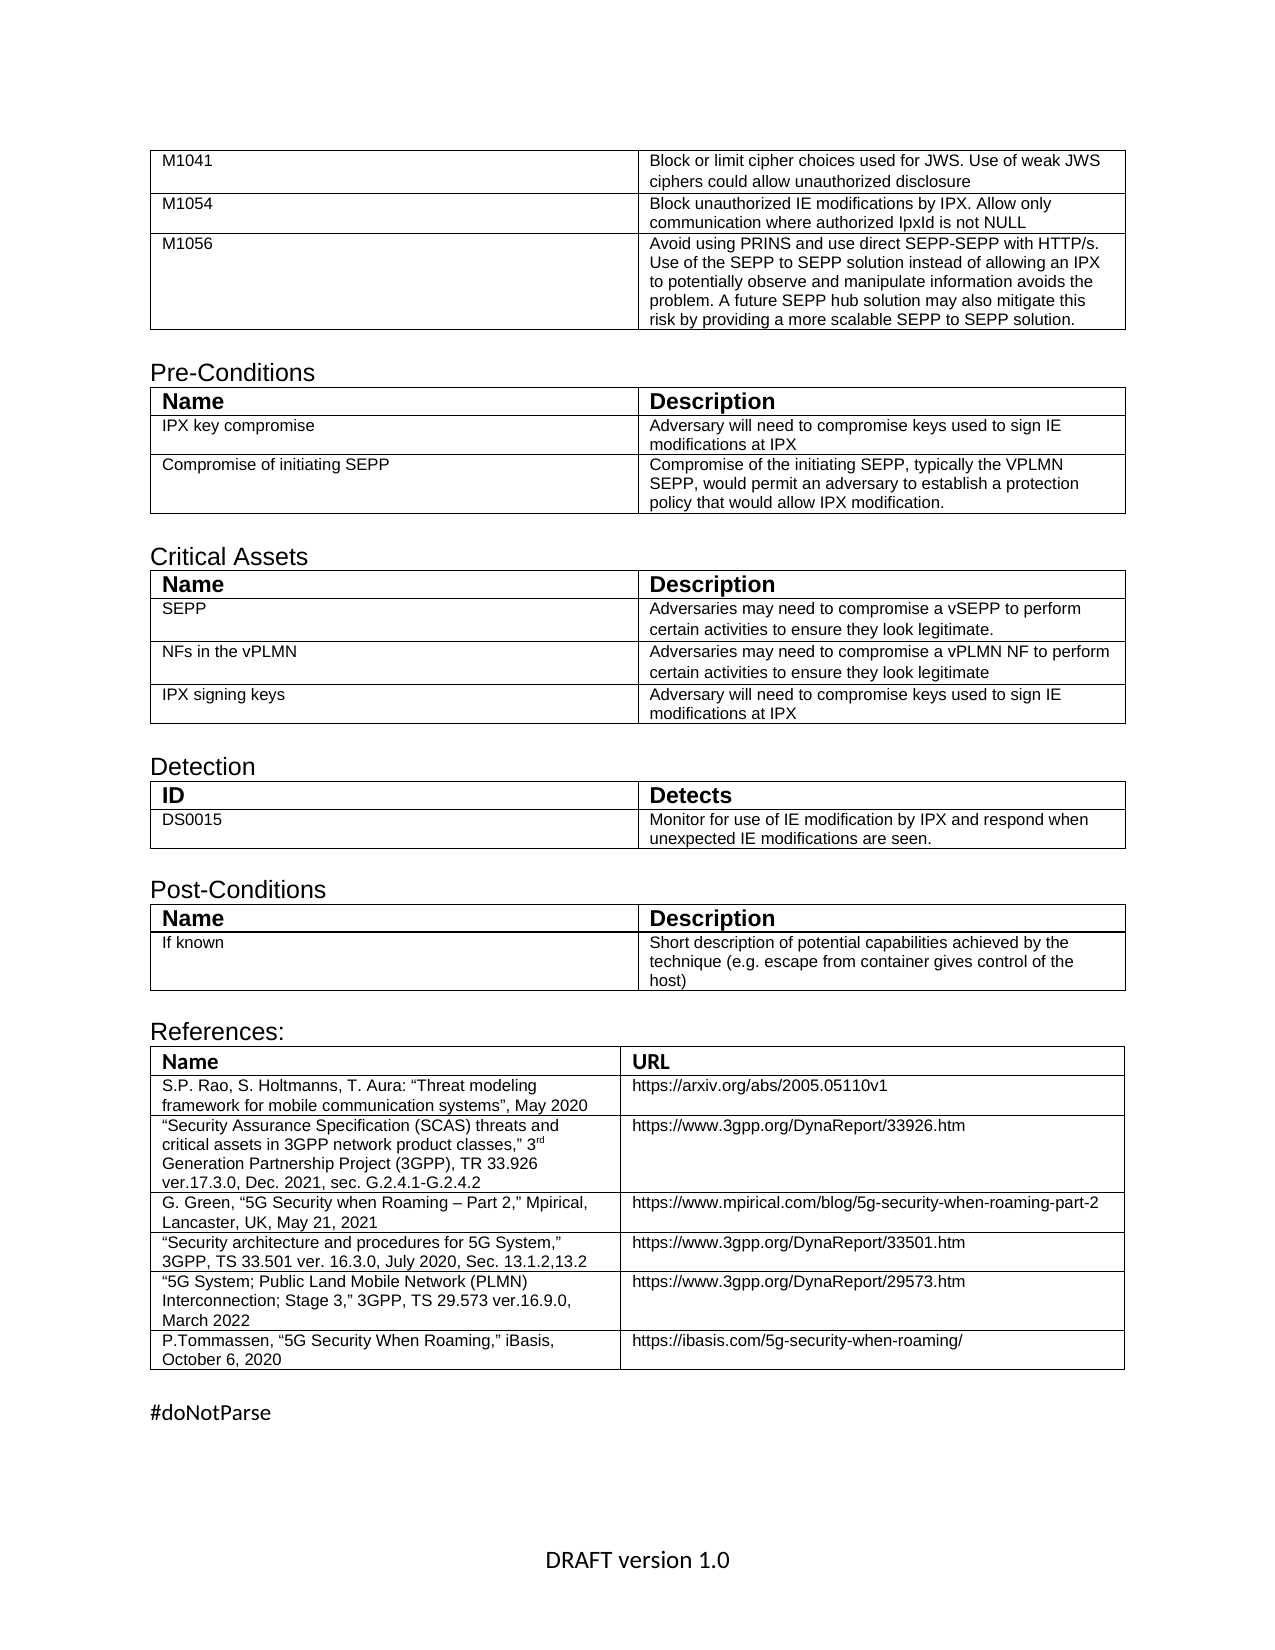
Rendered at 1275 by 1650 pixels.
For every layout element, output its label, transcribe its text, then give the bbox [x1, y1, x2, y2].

table_cell Adversary will need to compromise keys used to sign IE modifications at IPX [639, 685, 1125, 723]
table_cell DS0015 [151, 810, 638, 848]
table_cell NFs in the vPLMN [151, 642, 638, 684]
table_cell Block unauthorized IE modifications by IPX. Allow only communication where authorized IpxId is not NULL [639, 194, 1125, 232]
table_header ID [151, 782, 638, 808]
table_cell IPX signing keys [151, 685, 638, 723]
text Critical Assets [150, 542, 1125, 570]
table_cell M1056 [151, 234, 638, 329]
table_cell https://ibasis.com/5g-security-when-roaming/ [621, 1331, 1124, 1369]
table_cell Short description of potential capabilities achieved by the technique (e.g. escape from container gives control of the host) [639, 933, 1125, 990]
table_cell Adversaries may need to compromise a vSEPP to perform certain activities to ensure they look legitimate. [639, 599, 1125, 641]
text Post-Conditions [150, 875, 1125, 904]
table_header Description [639, 905, 1125, 931]
table_cell Block or limit cipher choices used for JWS. Use of weak JWS ciphers could allow unauthorized disclosure [639, 151, 1125, 193]
table_cell Compromise of the initiating SEPP, typically the VPLMN SEPP, would permit an adversary to establish a protection policy that would allow IPX modification. [639, 455, 1125, 512]
table_cell P.Tommassen, “5G Security When Roaming,” iBasis, October 6, 2020 [151, 1331, 620, 1369]
table_cell SEPP [151, 599, 638, 641]
table_cell Avoid using PRINS and use direct SEPP-SEPP with HTTP/s. Use of the SEPP to SEPP solution instead of allowing an IPX to potentially observe and manipulate information avoids the problem. A future SEPP hub solution may also mitigate this risk by providing a more scalable SEPP to SEPP solution. [639, 234, 1125, 329]
table_cell M1054 [151, 194, 638, 232]
table_cell https://www.mpirical.com/blog/5g-security-when-roaming-part-2 [621, 1193, 1124, 1232]
table_cell M1041 [151, 151, 638, 193]
table_cell S.P. Rao, S. Holtmanns, T. Aura: “Threat modeling framework for mobile communication systems”, May 2020 [151, 1076, 620, 1114]
table_cell “Security architecture and procedures for 5G System,” 3GPP, TS 33.501 ver. 16.3.0, July 2020, Sec. 13.1.2,13.2 [151, 1233, 620, 1271]
table_cell If known [151, 933, 638, 990]
table_cell “Security Assurance Specification (SCAS) threats and critical assets in 3GPP network product classes,” 3rd Generation Partnership Project (3GPP), TR 33.926 ver.17.3.0, Dec. 2021, sec. G.2.4.1-G.2.4.2 [151, 1116, 620, 1192]
table_header Description [639, 388, 1125, 414]
table_cell G. Green, “5G Security when Roaming – Part 2,” Mpirical, Lancaster, UK, May 21, 2021 [151, 1193, 620, 1232]
table_cell https://arxiv.org/abs/2005.05110v1 [621, 1076, 1124, 1114]
table_header Name [151, 905, 638, 931]
table_header Name [151, 1047, 620, 1075]
table_cell IPX key compromise [151, 416, 638, 454]
table_cell Monitor for use of IE modification by IPX and respond when unexpected IE modifications are seen. [639, 810, 1125, 848]
text Pre-Conditions [150, 358, 1125, 387]
table_cell Compromise of initiating SEPP [151, 455, 638, 512]
text Detection [150, 752, 1125, 781]
text #doNotParse [150, 1398, 1125, 1426]
table_cell https://www.3gpp.org/DynaReport/33501.htm [621, 1233, 1124, 1271]
table_cell “5G System; Public Land Mobile Network (PLMN) Interconnection; Stage 3,” 3GPP, TS 29.573 ver.16.9.0, March 2022 [151, 1272, 620, 1329]
table_header Name [151, 571, 638, 598]
table_header Name [151, 388, 638, 414]
table_cell Adversaries may need to compromise a vPLMN NF to perform certain activities to ensure they look legitimate [639, 642, 1125, 684]
table_header Description [639, 571, 1125, 598]
table_header URL [621, 1047, 1124, 1075]
table_header Detects [639, 782, 1125, 808]
table_cell Adversary will need to compromise keys used to sign IE modifications at IPX [639, 416, 1125, 454]
table_cell https://www.3gpp.org/DynaReport/33926.htm [621, 1116, 1124, 1192]
text References: [150, 1017, 1125, 1046]
table_cell https://www.3gpp.org/DynaReport/29573.htm [621, 1272, 1124, 1329]
